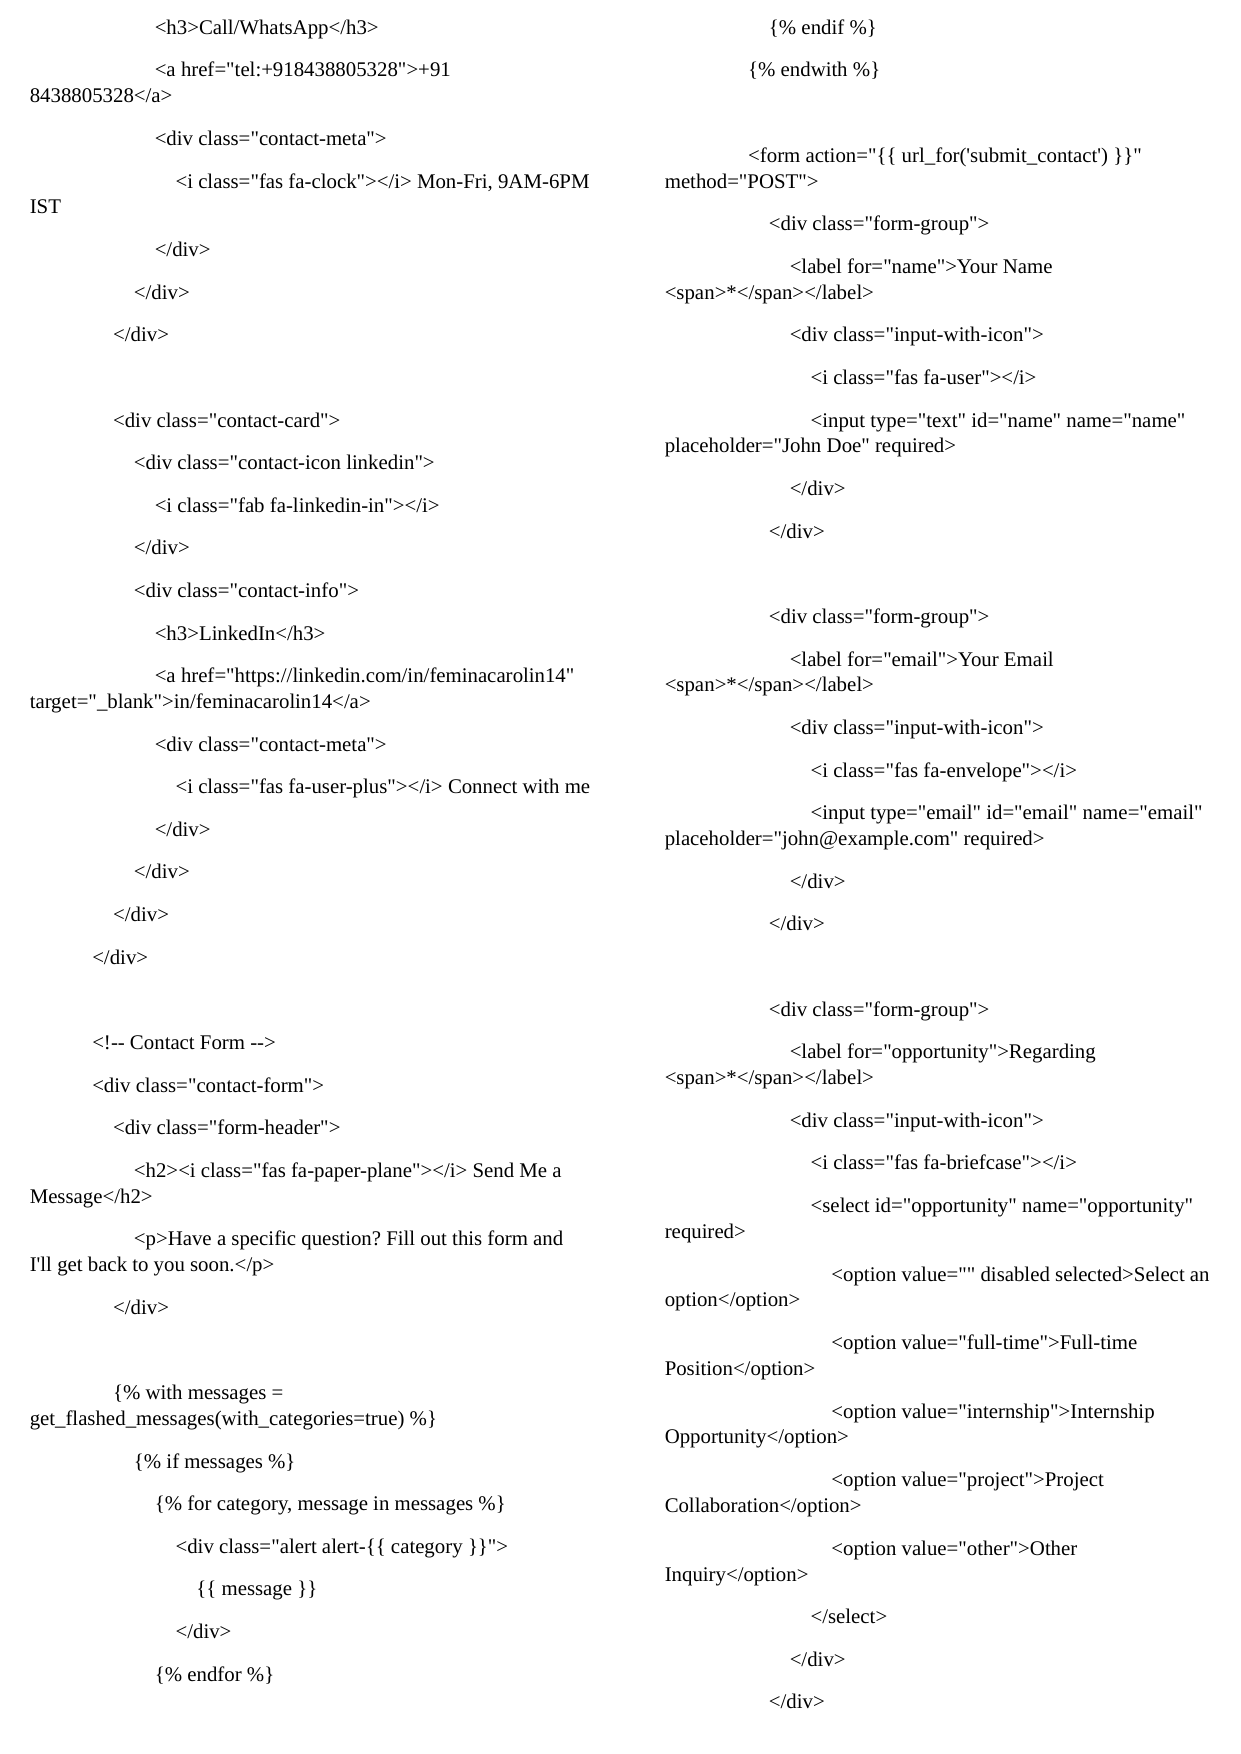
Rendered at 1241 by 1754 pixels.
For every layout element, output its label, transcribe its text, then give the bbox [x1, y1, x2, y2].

text </div> [29, 535, 591, 559]
text <option value="project">Project Collaboration</option> [664, 1467, 1226, 1517]
text <div class="form-group"> [664, 604, 1226, 628]
text <h2><i class="fas fa-paper-plane"></i> Send Me a Message</h2> [29, 1158, 591, 1208]
text <div class="form-group"> [664, 997, 1226, 1021]
text </div> [29, 817, 591, 841]
text </div> [664, 476, 1226, 500]
text <!-- Contact Form --> [29, 1030, 591, 1054]
text {% endif %} [664, 15, 1226, 39]
text <div class="contact-icon linkedin"> [29, 450, 591, 474]
text <option value="other">Other Inquiry</option> [664, 1536, 1226, 1586]
text <input type="text" id="name" name="name" placeholder="John Doe" required> [664, 407, 1226, 457]
text <p>Have a specific question? Fill out this form and I'll get back to you soon.</p> [29, 1226, 591, 1276]
text <div class="input-with-icon"> [664, 322, 1226, 346]
text <div class="contact-meta"> [29, 126, 591, 150]
text <option value="" disabled selected>Select an option</option> [664, 1261, 1226, 1311]
text </div> [664, 519, 1226, 543]
text </select> [664, 1604, 1226, 1628]
text <div class="contact-info"> [29, 578, 591, 602]
text {% for category, message in messages %} [29, 1491, 591, 1515]
text <div class="contact-meta"> [29, 732, 591, 756]
text <option value="full-time">Full-time Position</option> [664, 1330, 1226, 1380]
text </div> [29, 1295, 591, 1319]
text <div class="alert alert-{{ category }}"> [29, 1534, 591, 1558]
text <i class="fas fa-user"></i> [664, 365, 1226, 389]
text <option value="internship">Internship Opportunity</option> [664, 1398, 1226, 1448]
text <i class="fas fa-envelope"></i> [664, 758, 1226, 782]
text {% with messages = get_flashed_messages(with_categories=true) %} [29, 1380, 591, 1430]
text <a href="tel:+918438805328">+91 8438805328</a> [29, 57, 591, 107]
text </div> [29, 237, 591, 261]
text <div class="form-header"> [29, 1115, 591, 1139]
text <div class="form-group"> [664, 211, 1226, 235]
text </div> [29, 1619, 591, 1643]
text <div class="input-with-icon"> [664, 715, 1226, 739]
text <div class="input-with-icon"> [664, 1108, 1226, 1132]
text </div> [29, 945, 591, 969]
text {% endwith %} [664, 57, 1226, 81]
text </div> [29, 280, 591, 304]
text </div> [664, 1689, 1226, 1713]
text </div> [29, 902, 591, 926]
text <label for="email">Your Email <span>*</span></label> [664, 646, 1226, 696]
text <div class="contact-card"> [29, 407, 591, 432]
text <label for="opportunity">Regarding <span>*</span></label> [664, 1039, 1226, 1089]
text <h3>Call/WhatsApp</h3> [29, 15, 591, 39]
text <select id="opportunity" name="opportunity" required> [664, 1193, 1226, 1243]
text <form action="{{ url_for('submit_contact') }}" method="POST"> [664, 143, 1226, 193]
text </div> [664, 1647, 1226, 1671]
text <h3>LinkedIn</h3> [29, 621, 591, 644]
text <i class="fas fa-user-plus"></i> Connect with me [29, 774, 591, 798]
text {% if messages %} [29, 1448, 591, 1473]
text <label for="name">Your Name <span>*</span></label> [664, 254, 1226, 304]
text <a href="https://linkedin.com/in/feminacarolin14" target="_blank">in/feminacarolin14</a> [29, 663, 591, 713]
text <i class="fab fa-linkedin-in"></i> [29, 493, 591, 517]
text </div> [29, 859, 591, 883]
text {{ message }} [29, 1576, 591, 1600]
text {% endfor %} [29, 1662, 591, 1686]
text <input type="email" id="email" name="email" placeholder="john@example.com" required> [664, 800, 1226, 850]
text <div class="contact-form"> [29, 1072, 591, 1097]
text </div> [664, 869, 1226, 893]
text </div> [664, 911, 1226, 935]
text <i class="fas fa-briefcase"></i> [664, 1150, 1226, 1174]
text <i class="fas fa-clock"></i> Mon-Fri, 9AM-6PM IST [29, 168, 591, 218]
text </div> [29, 322, 591, 346]
